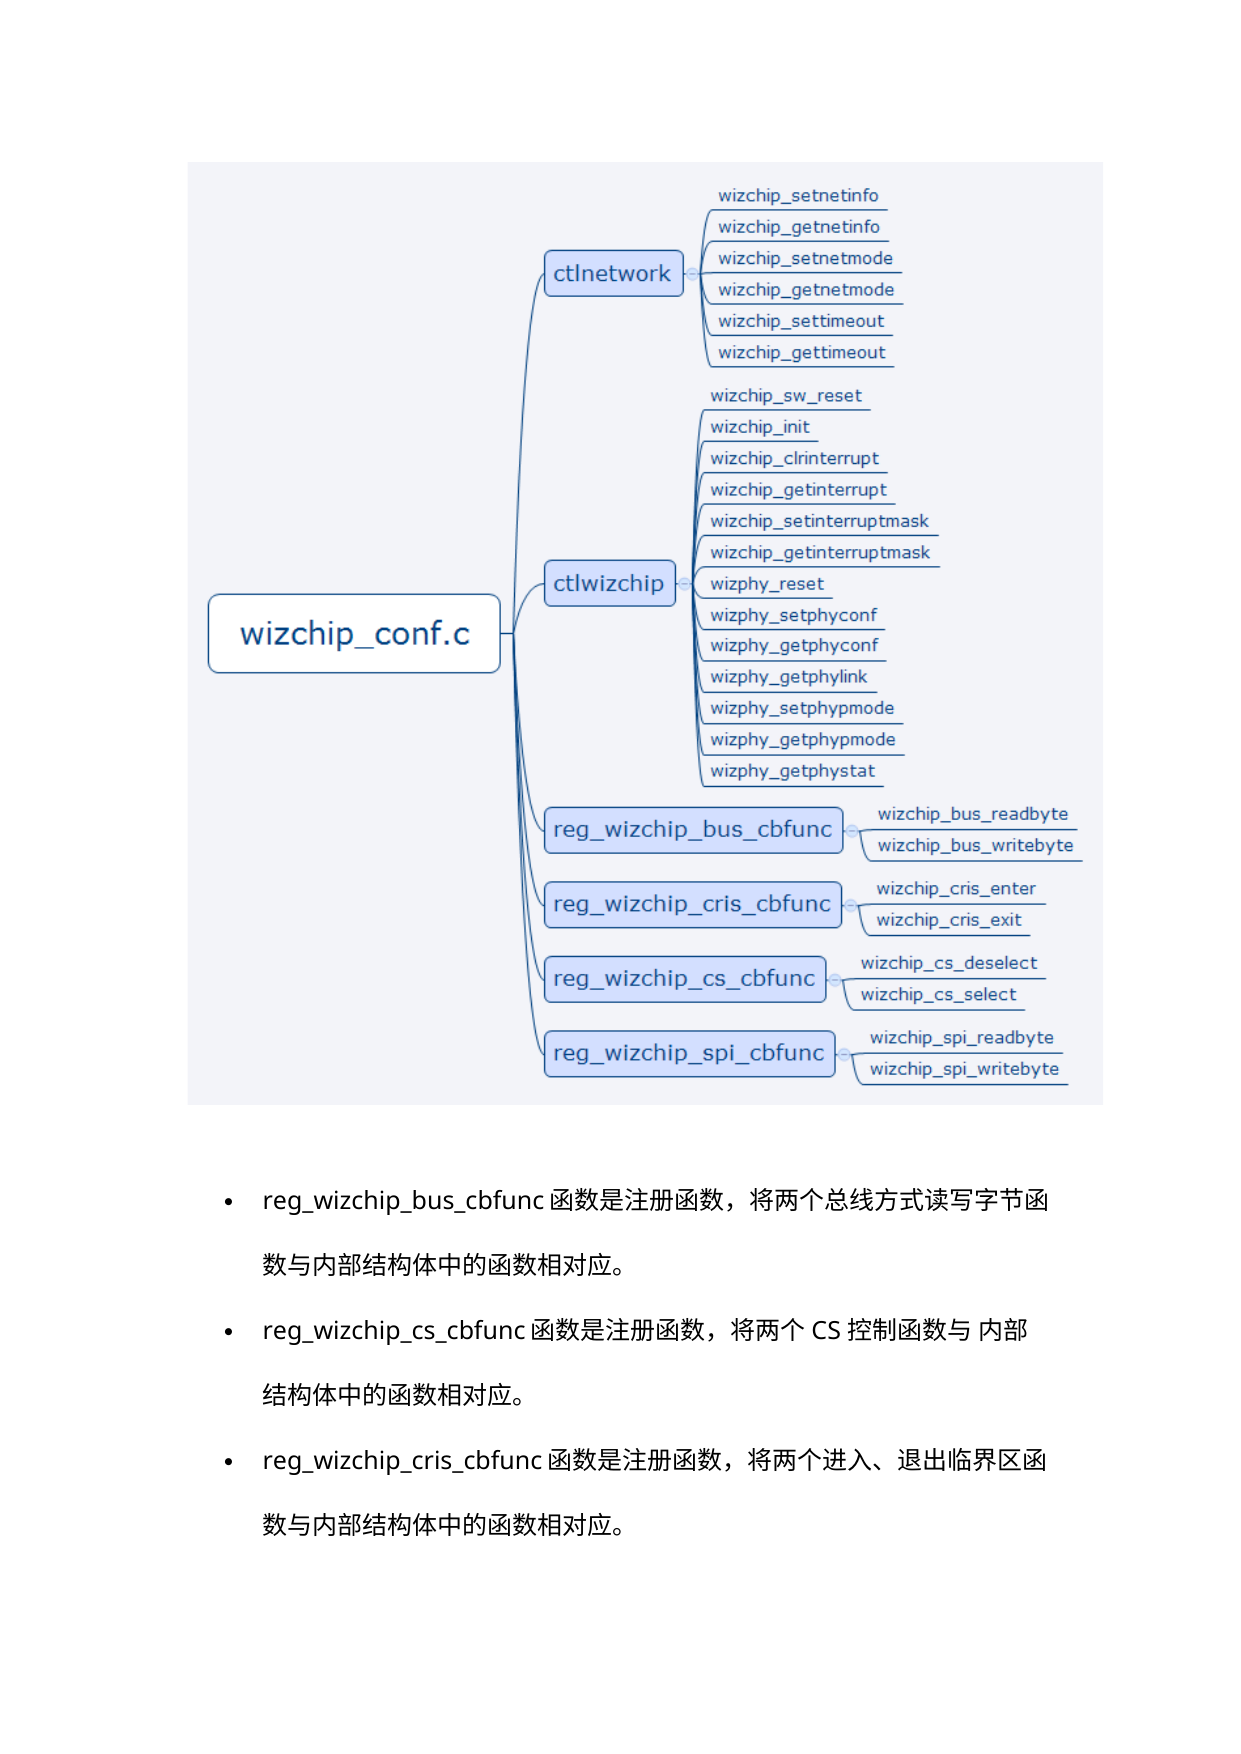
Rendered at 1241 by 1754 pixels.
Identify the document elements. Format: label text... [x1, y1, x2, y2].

picture [187, 162, 1104, 1105]
list reg_wizchip_cs_cbfunc函数是注册函数，将两个 CS 控制函数与 内部结构体中的函数相对应。 [225, 1296, 1053, 1426]
list reg_wizchip_bus_cbfunc函数是注册函数，将两个总线方式读写字节函数与内部结构体中的函数相对应。 [225, 1166, 1053, 1296]
list reg_wizchip_cris_cbfunc函数是注册函数，将两个进入、退出临界区函数与内部结构体中的函数相对应。 [225, 1426, 1053, 1556]
